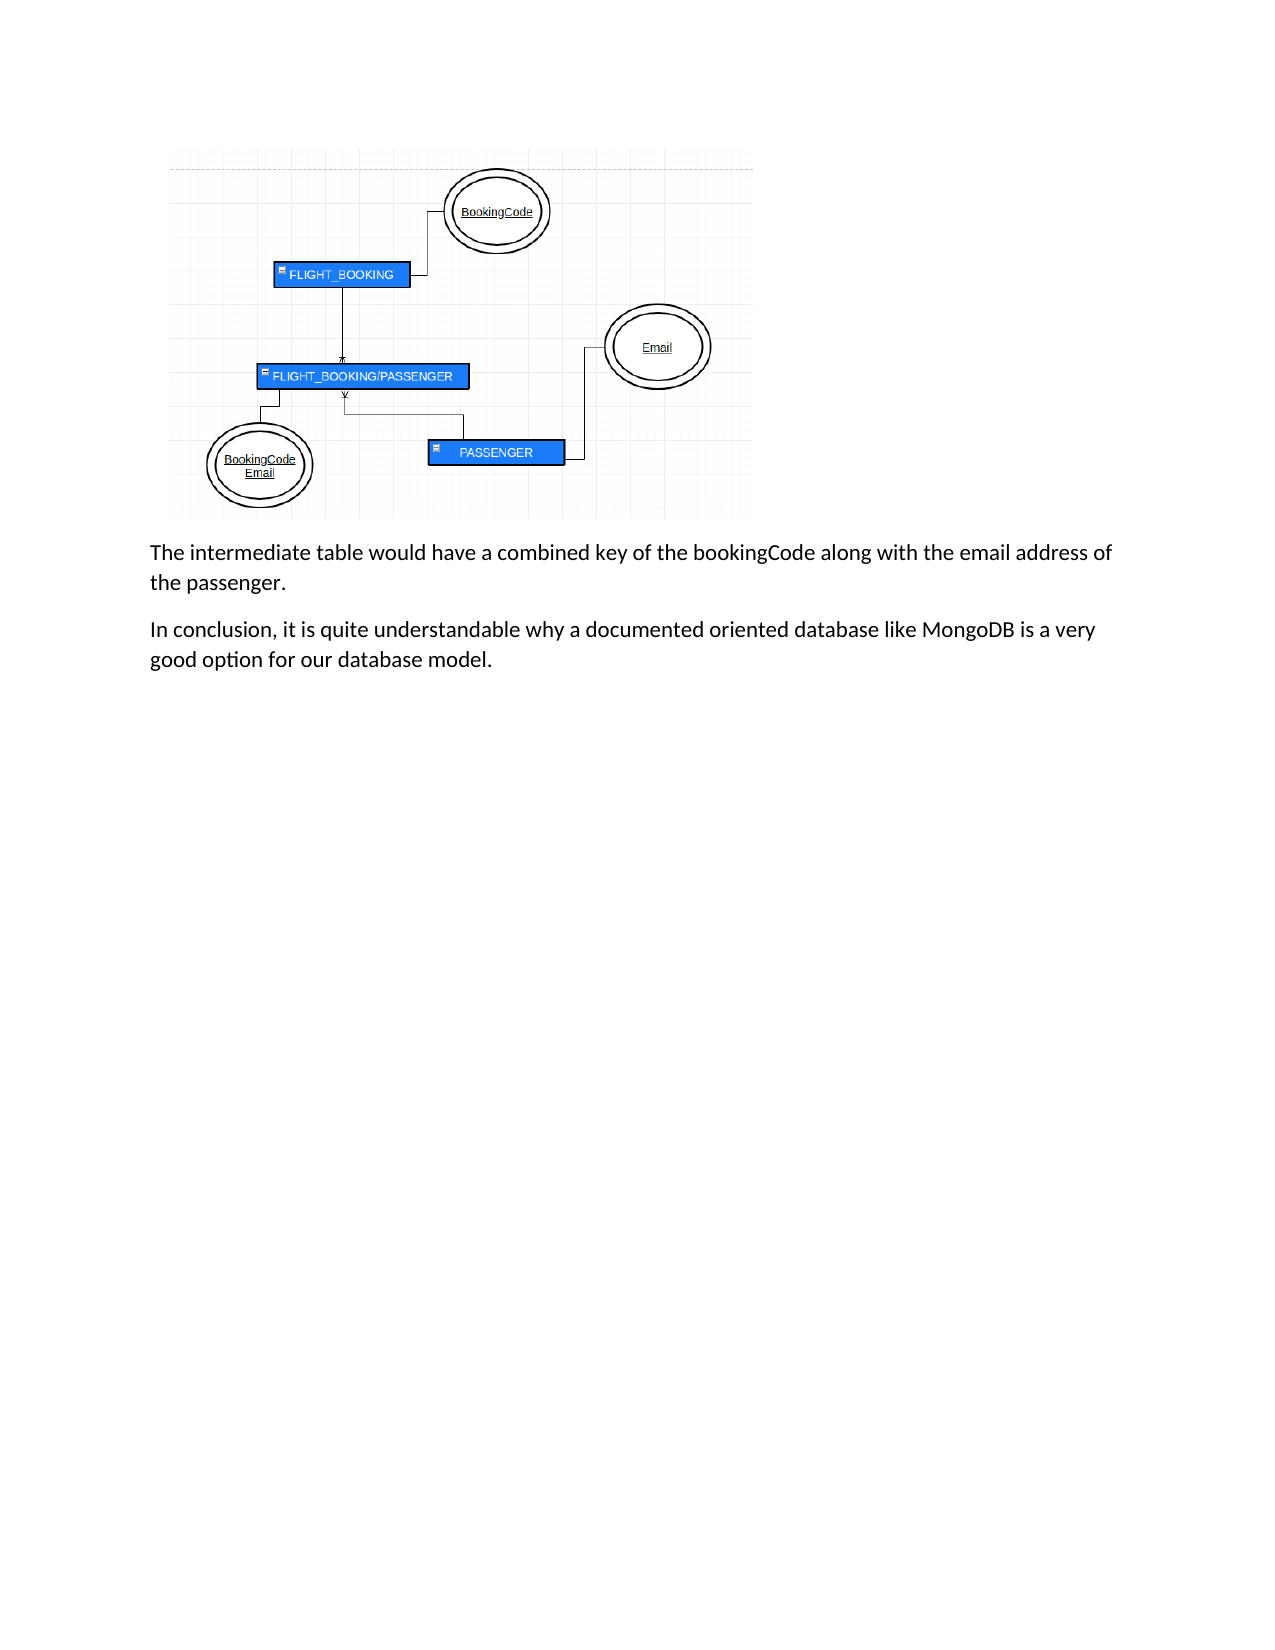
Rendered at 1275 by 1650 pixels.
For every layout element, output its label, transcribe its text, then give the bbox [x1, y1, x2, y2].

text The intermediate table would have a combined key of the bookingCode along with the email address of the passenger. [150, 538, 1125, 596]
text In conclusion, it is quite understandable why a documented oriented database like MongoDB is a very good option for our database model. [150, 615, 1125, 673]
